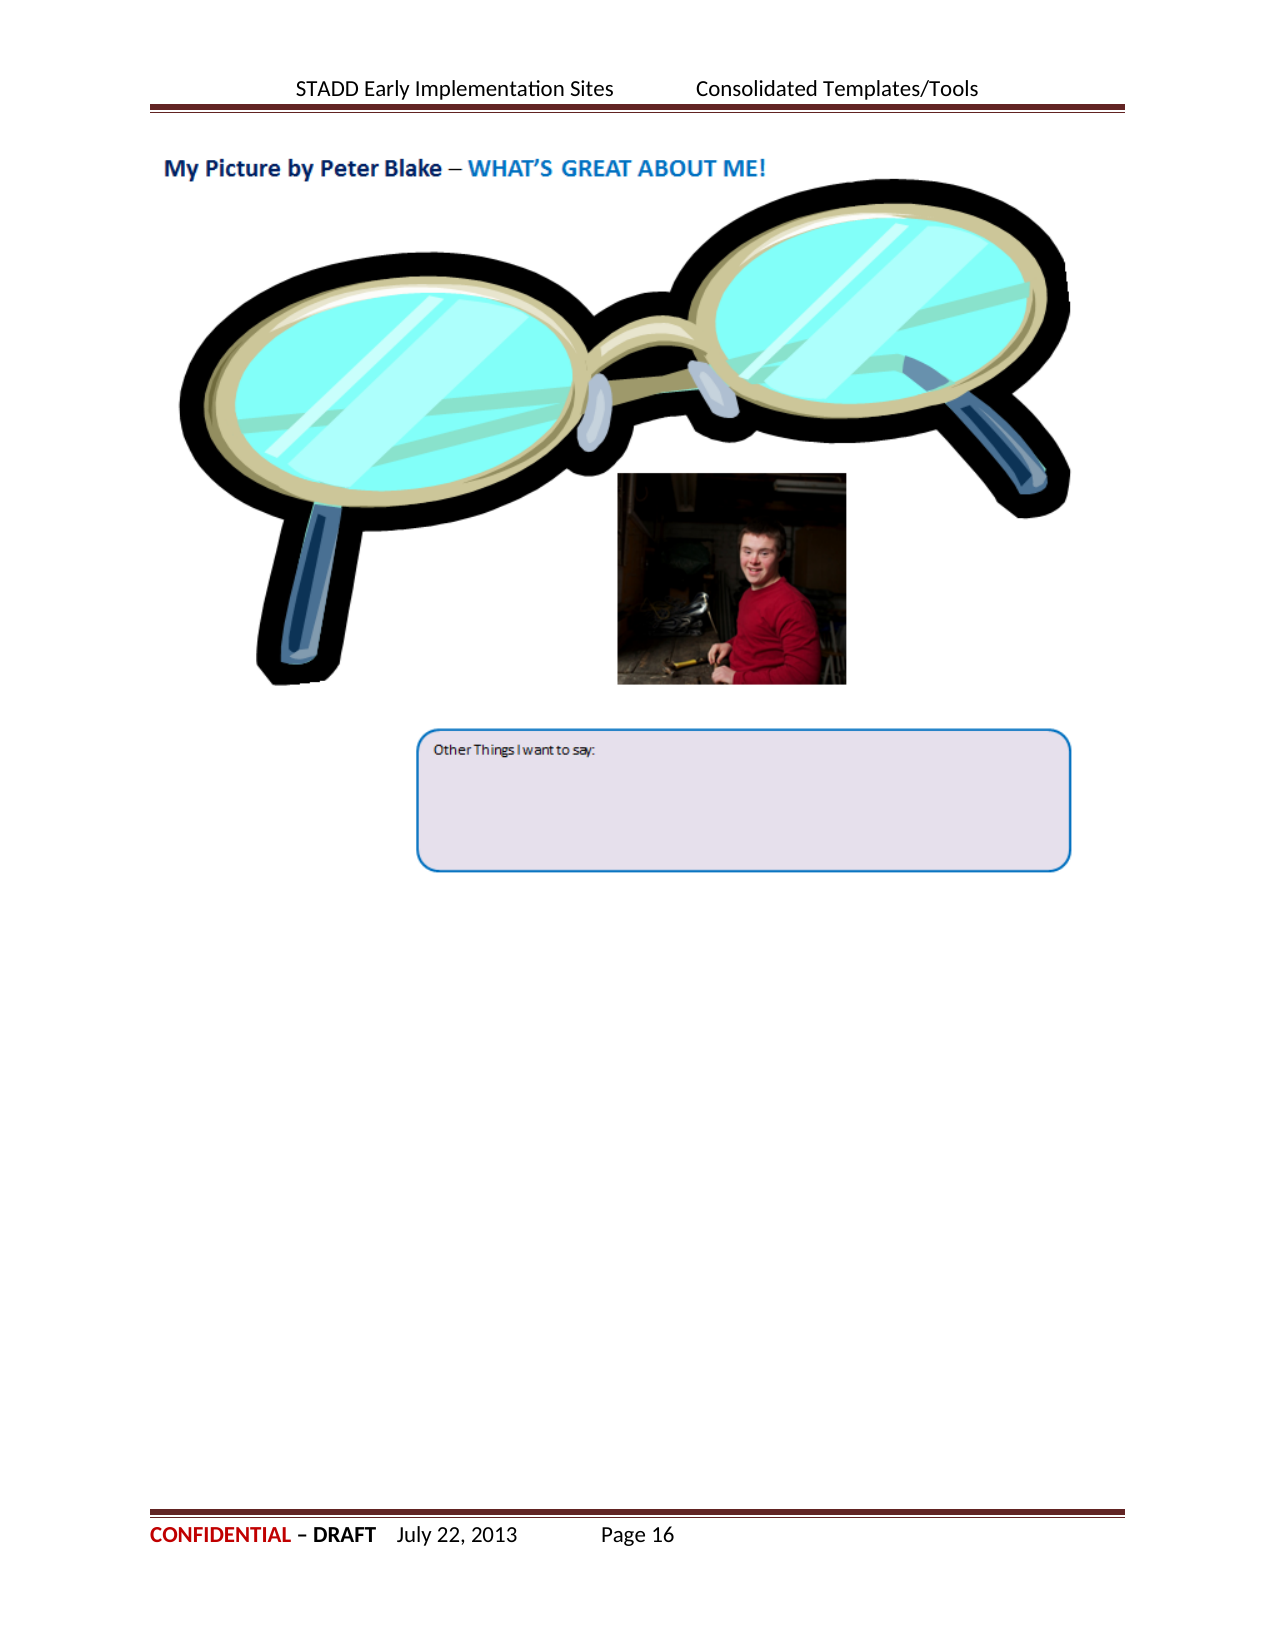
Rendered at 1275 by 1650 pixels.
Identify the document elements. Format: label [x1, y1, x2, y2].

picture [150, 150, 1109, 890]
